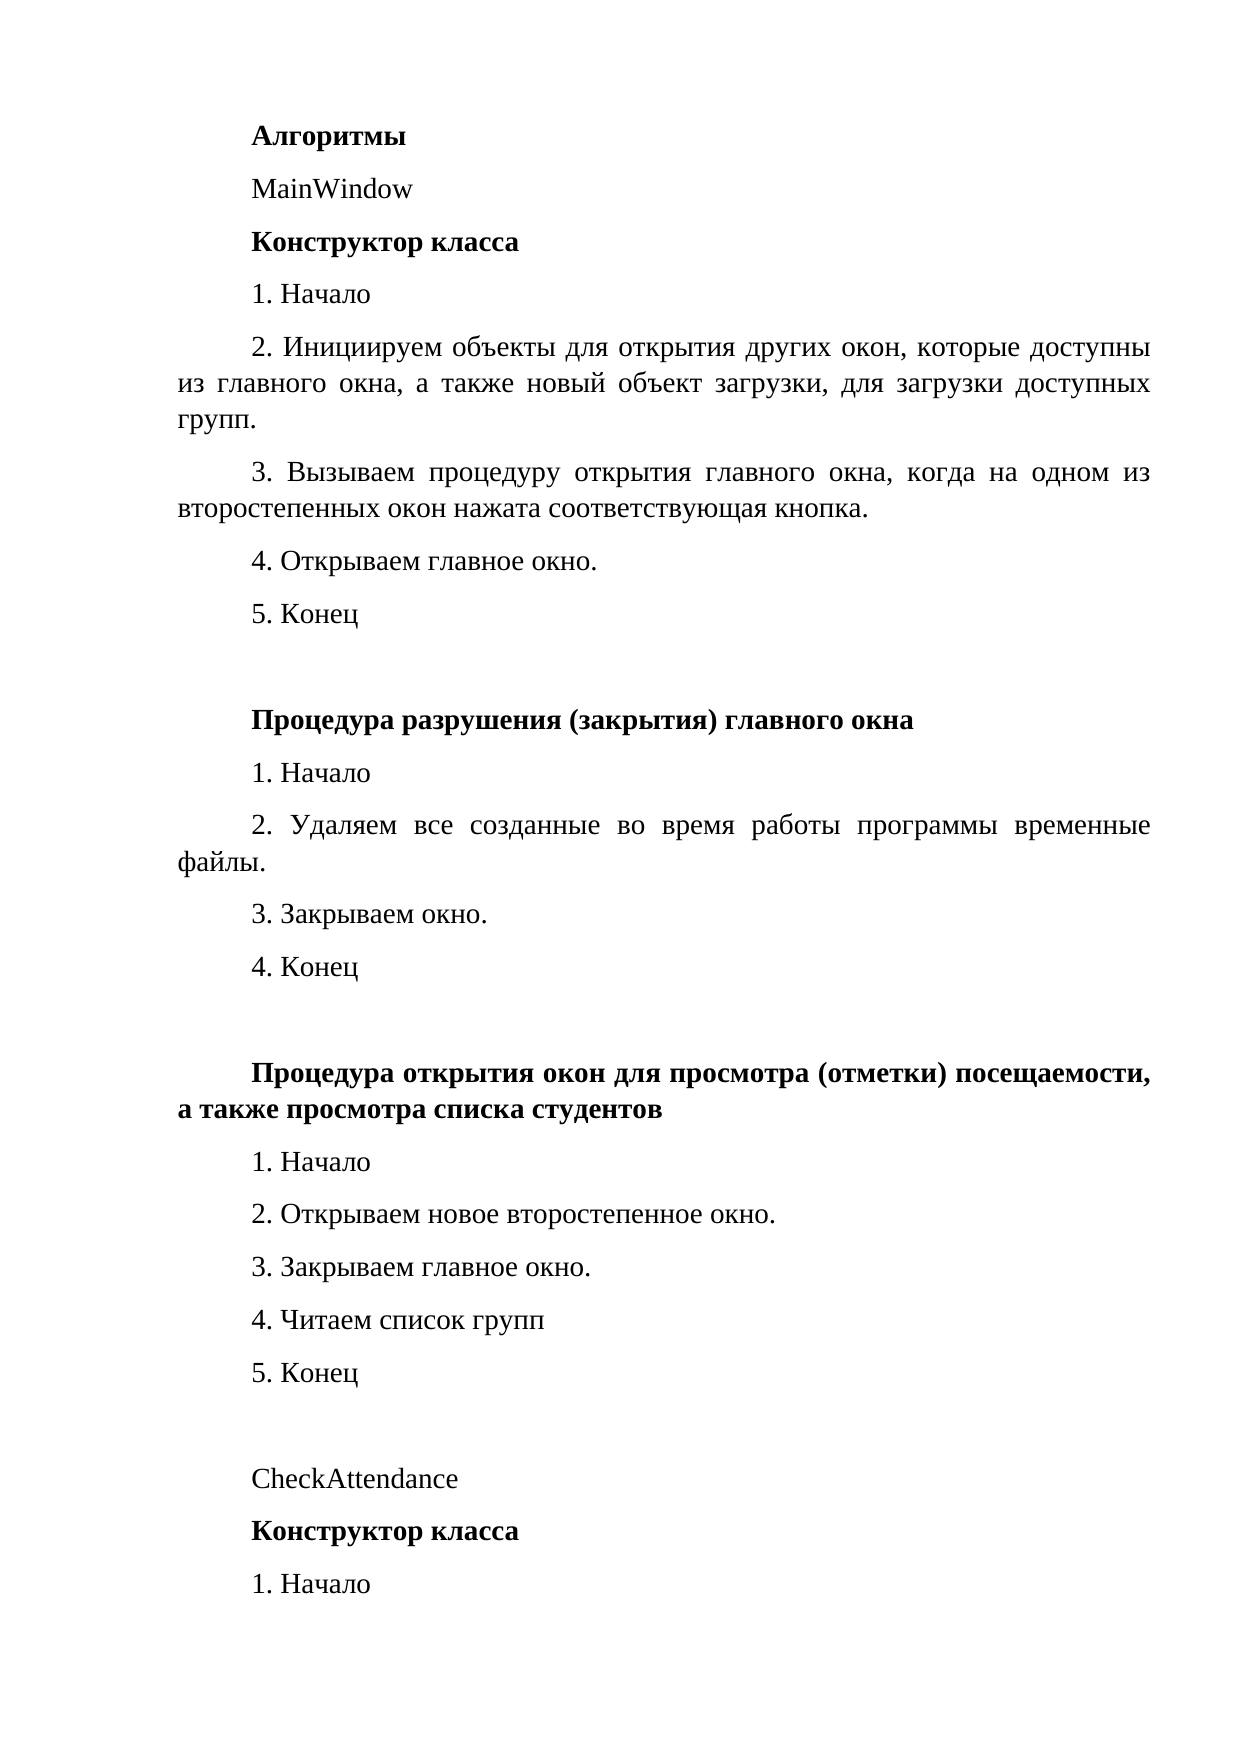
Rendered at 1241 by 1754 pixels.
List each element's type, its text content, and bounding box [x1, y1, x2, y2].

text 2. Удаляем все созданные во время работы программы временные файлы. [177, 807, 1152, 877]
text Процедура открытия окон для просмотра (отметки) посещаемости, а также просмотра списка студентов [177, 1055, 1152, 1124]
text 4. Открываем главное окно. [177, 543, 1152, 577]
text 3. Вызываем процедуру открытия главного окна, когда на одном из второстепенных окон нажата соответствующая кнопка. [177, 454, 1152, 524]
text 1. Начало [177, 755, 1152, 788]
text 4. Читаем список групп [177, 1302, 1152, 1336]
text Алгоритмы [177, 118, 1152, 152]
text 1. Начало [177, 1144, 1152, 1177]
text 3. Закрываем главное окно. [177, 1249, 1152, 1283]
text Конструктор класса [177, 1513, 1152, 1547]
text MainWindow [177, 171, 1152, 204]
text 5. Конец [177, 1355, 1152, 1389]
text 1. Начало [177, 1566, 1152, 1600]
text CheckAttendance [177, 1461, 1152, 1494]
text 1. Начало [177, 277, 1152, 310]
text 3. Закрываем окно. [177, 896, 1152, 930]
text 5. Конец [177, 596, 1152, 630]
text Конструктор класса [177, 224, 1152, 257]
text 4. Конец [177, 949, 1152, 983]
text Процедура разрушения (закрытия) главного окна [177, 702, 1152, 735]
text 2. Инициируем объекты для открытия других окон, которые доступны из главного окна, а также новый объект загрузки, для загрузки доступных групп. [177, 329, 1152, 435]
text 2. Открываем новое второстепенное окно. [177, 1197, 1152, 1230]
